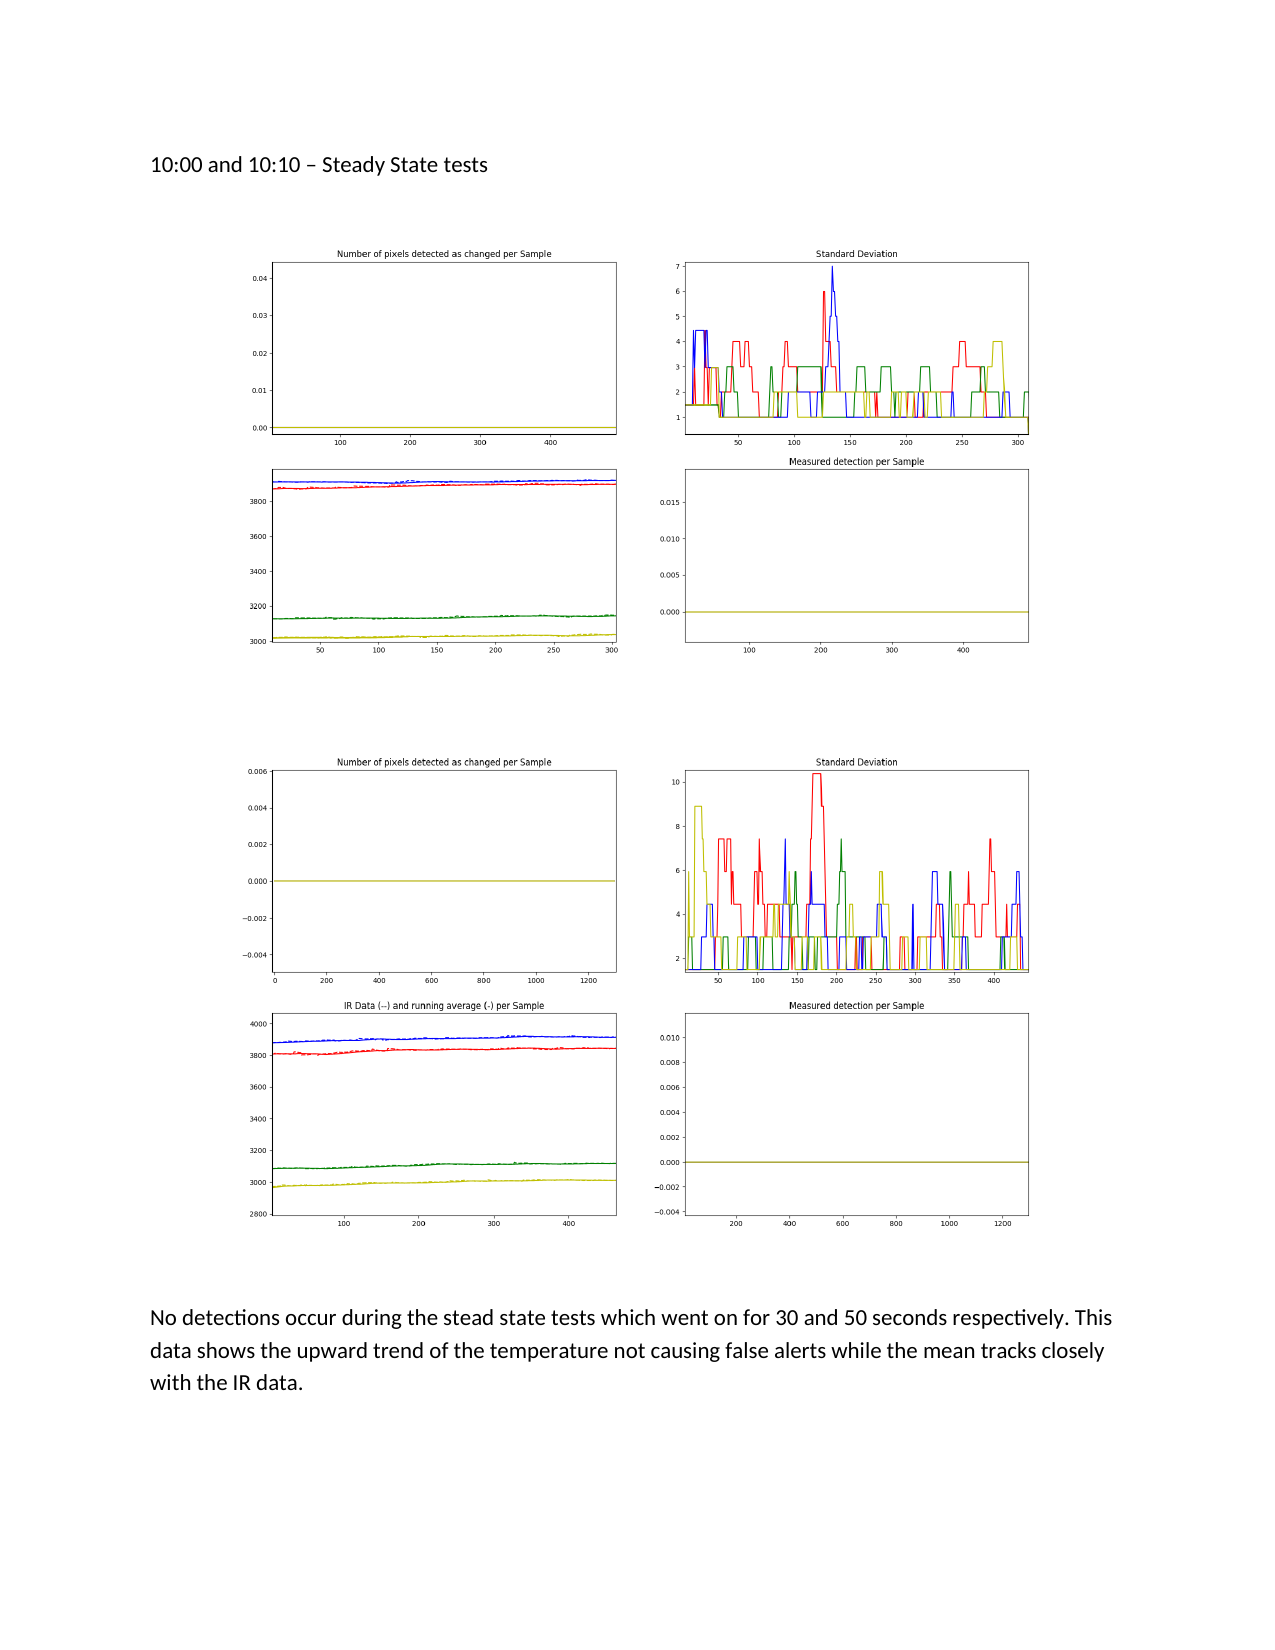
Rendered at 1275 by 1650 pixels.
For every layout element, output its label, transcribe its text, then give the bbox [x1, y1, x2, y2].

text 10:00 and 10:10 – Steady State tests [150, 150, 1125, 178]
text No detections occur during the stead state tests which went on for 30 and 50 seconds respectively. This data shows the upward trend of the temperature not causing false alerts while the mean tracks closely with the IR data. [150, 1303, 1125, 1396]
picture [150, 203, 1125, 696]
picture [150, 700, 1125, 1279]
